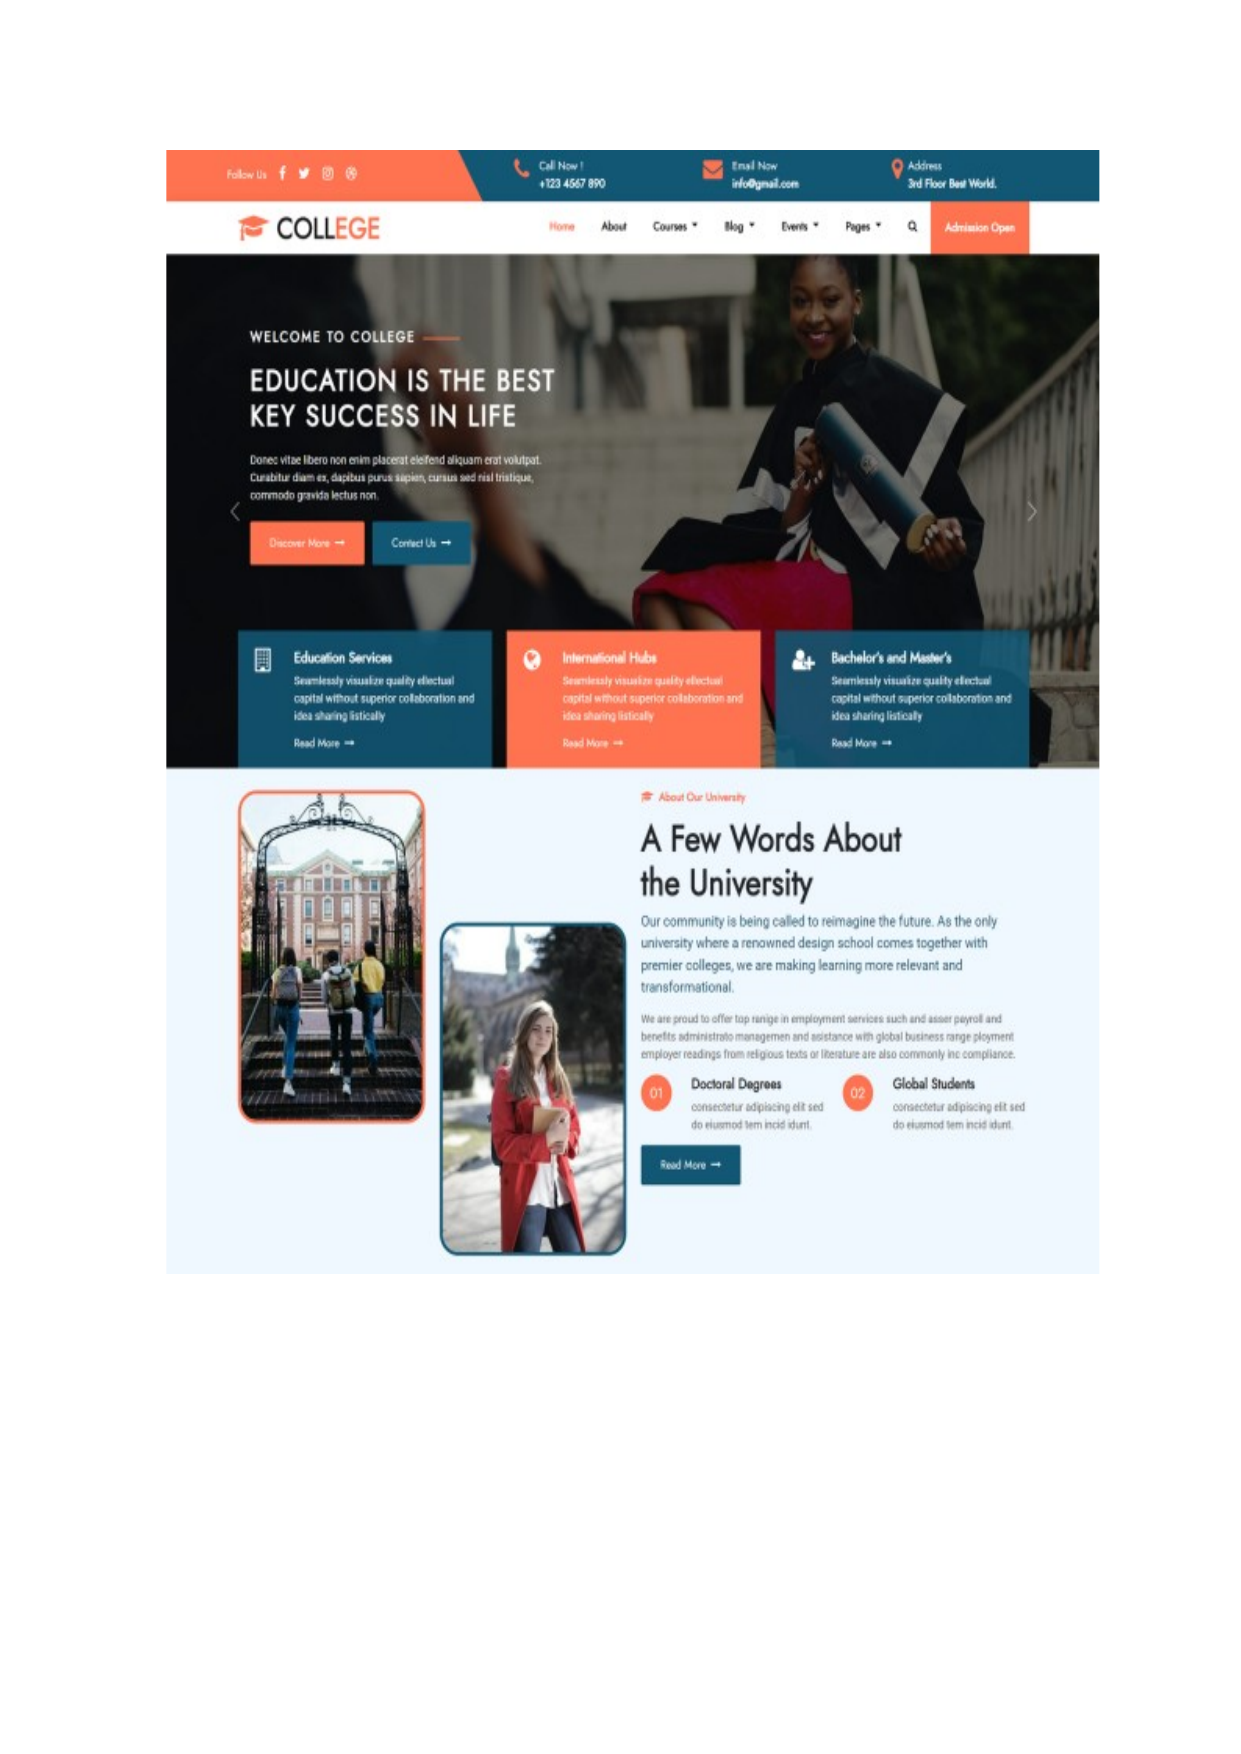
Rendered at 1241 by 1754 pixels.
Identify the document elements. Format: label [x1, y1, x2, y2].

picture [165, 150, 1099, 1272]
